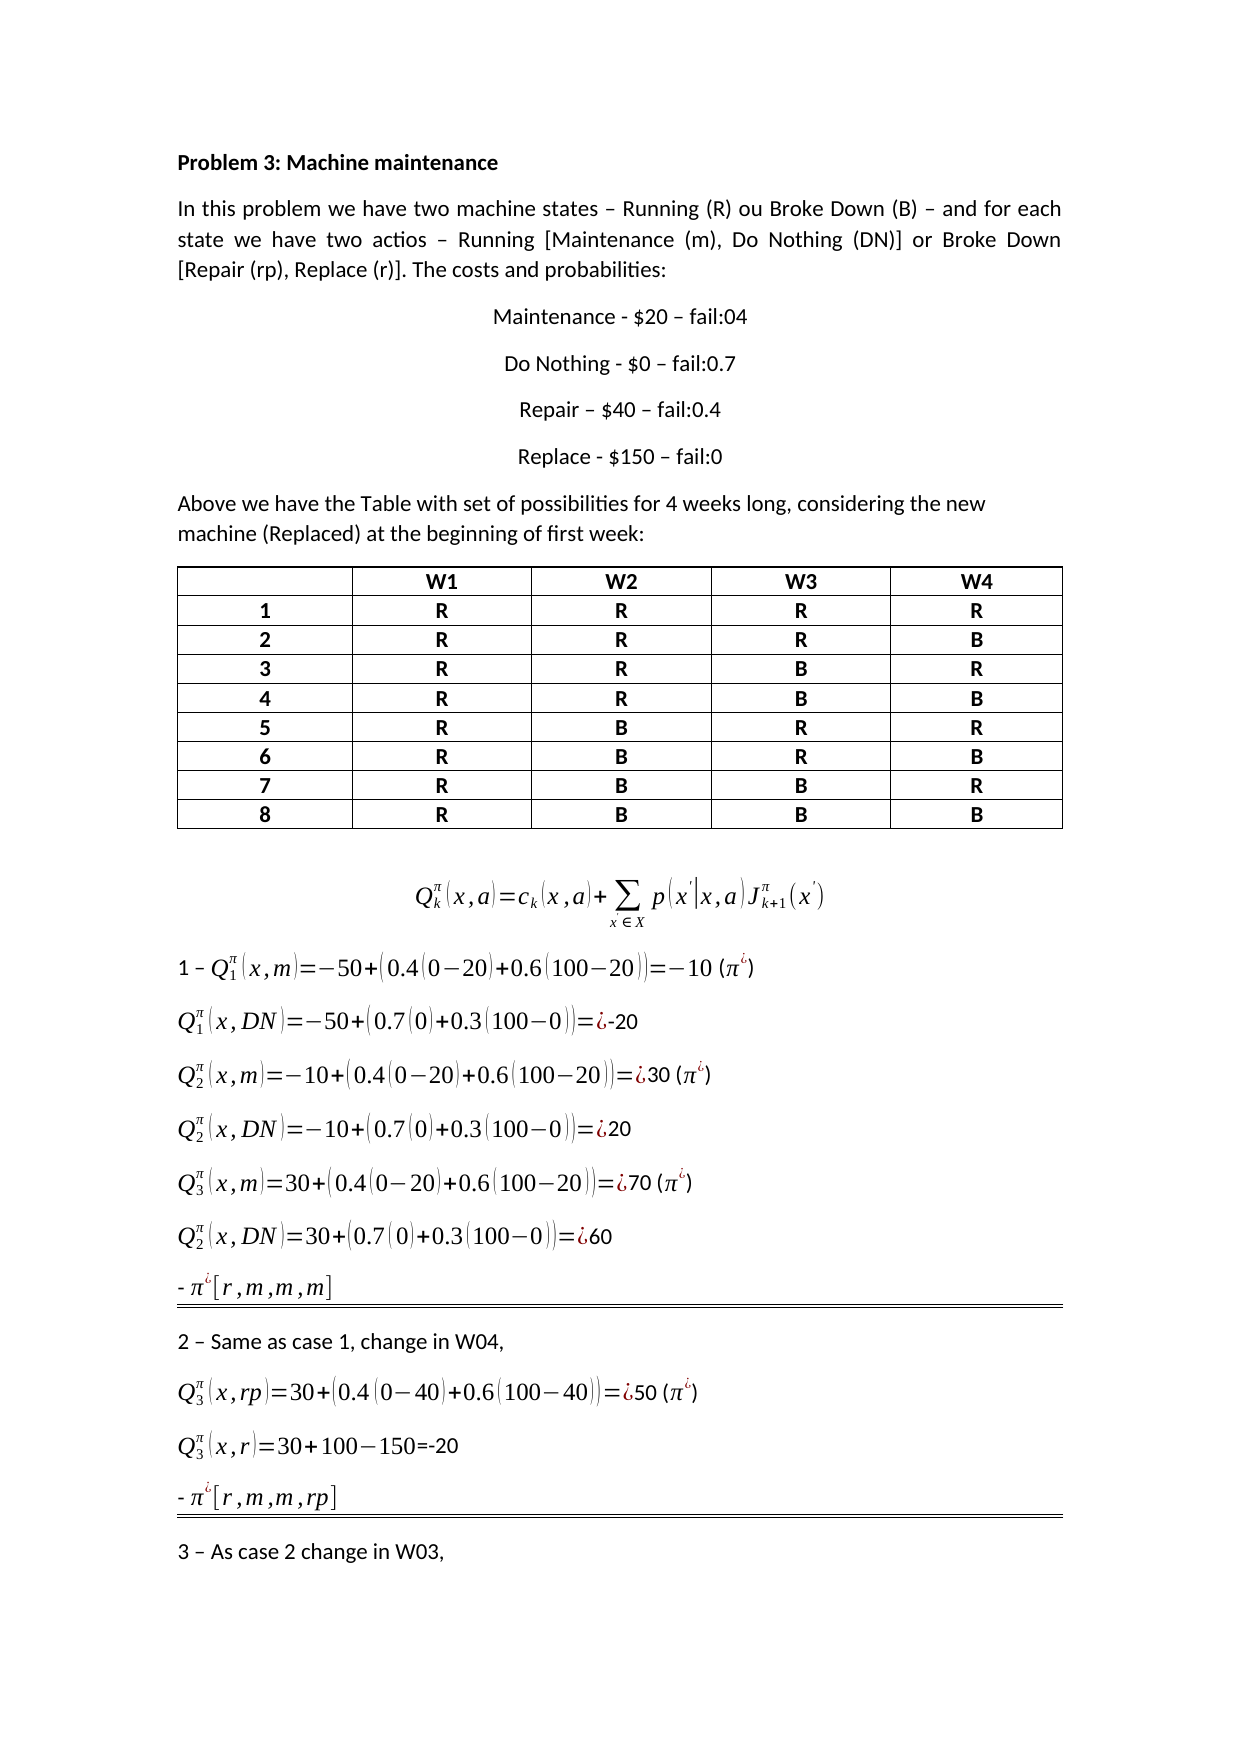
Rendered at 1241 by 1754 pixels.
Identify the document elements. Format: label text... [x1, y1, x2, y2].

table_cell R [353, 800, 531, 828]
table_cell R [353, 684, 531, 712]
table_cell R [891, 655, 1062, 683]
table_header W1 [353, 568, 531, 595]
table_cell R [712, 713, 890, 741]
table_cell B [712, 684, 890, 712]
text Problem 3: Machine maintenance [177, 148, 1063, 176]
table_cell B [712, 771, 890, 799]
table_header [178, 568, 352, 595]
text - [177, 1272, 1063, 1304]
text 70 () [177, 1164, 1063, 1199]
table_cell 5 [178, 713, 352, 741]
table_cell R [353, 626, 531, 653]
table_cell B [532, 771, 711, 799]
text Replace - $150 – fail:0 [177, 442, 1063, 470]
table_cell 1 [178, 596, 352, 624]
text 1 – () [177, 949, 1063, 984]
table_cell 3 [178, 655, 352, 683]
table_cell R [353, 596, 531, 624]
text 3 – As case 2 change in W03, [177, 1537, 1063, 1565]
text Above we have the Table with set of possibilities for 4 weeks long, considering the new machine (Replaced) at the beginning of first week: [177, 489, 1063, 547]
table_cell R [712, 742, 890, 770]
table_cell B [532, 742, 711, 770]
table_cell R [353, 742, 531, 770]
table_cell R [353, 713, 531, 741]
text 60 [177, 1218, 1063, 1253]
table_cell B [532, 800, 711, 828]
table_cell R [532, 655, 711, 683]
table_cell 4 [178, 684, 352, 712]
table_cell 6 [178, 742, 352, 770]
text -20 [177, 1003, 1063, 1038]
table_header W4 [891, 568, 1062, 595]
text Repair – $40 – fail:0.4 [177, 396, 1063, 423]
table_header W2 [532, 568, 711, 595]
text Do Nothing - $0 – fail:0.7 [177, 349, 1063, 377]
table_cell B [532, 713, 711, 741]
table_cell R [891, 771, 1062, 799]
table_cell B [891, 684, 1062, 712]
table_cell R [532, 684, 711, 712]
table_cell B [891, 742, 1062, 770]
table_cell 8 [178, 800, 352, 828]
table_cell R [353, 655, 531, 683]
table_cell B [712, 655, 890, 683]
text 20 [177, 1111, 1063, 1146]
table_cell R [891, 713, 1062, 741]
table_cell R [532, 596, 711, 624]
table_cell 7 [178, 771, 352, 799]
text 50 () [177, 1374, 1063, 1409]
table_cell B [891, 626, 1062, 653]
table_cell R [891, 596, 1062, 624]
text 2 – Same as case 1, change in W04, [177, 1327, 1063, 1355]
table_cell R [353, 771, 531, 799]
table_cell R [532, 626, 711, 653]
text Maintenance - $20 – fail:04 [177, 302, 1063, 330]
text 30 () [177, 1057, 1063, 1092]
text =-20 [177, 1428, 1063, 1463]
table_cell B [712, 800, 890, 828]
text - [177, 1482, 1063, 1514]
table_cell R [712, 596, 890, 624]
table_cell B [891, 800, 1062, 828]
table_header W3 [712, 568, 890, 595]
text In this problem we have two machine states – Running (R) ou Broke Down (B) – and for each state we have two actios – Running [Maintenance (m), Do Nothing (DN)] or Broke Down [Repair (rp), Replace (r)]. The costs and probabilities: [177, 194, 1063, 283]
table_cell 2 [178, 626, 352, 653]
table_cell R [712, 626, 890, 653]
